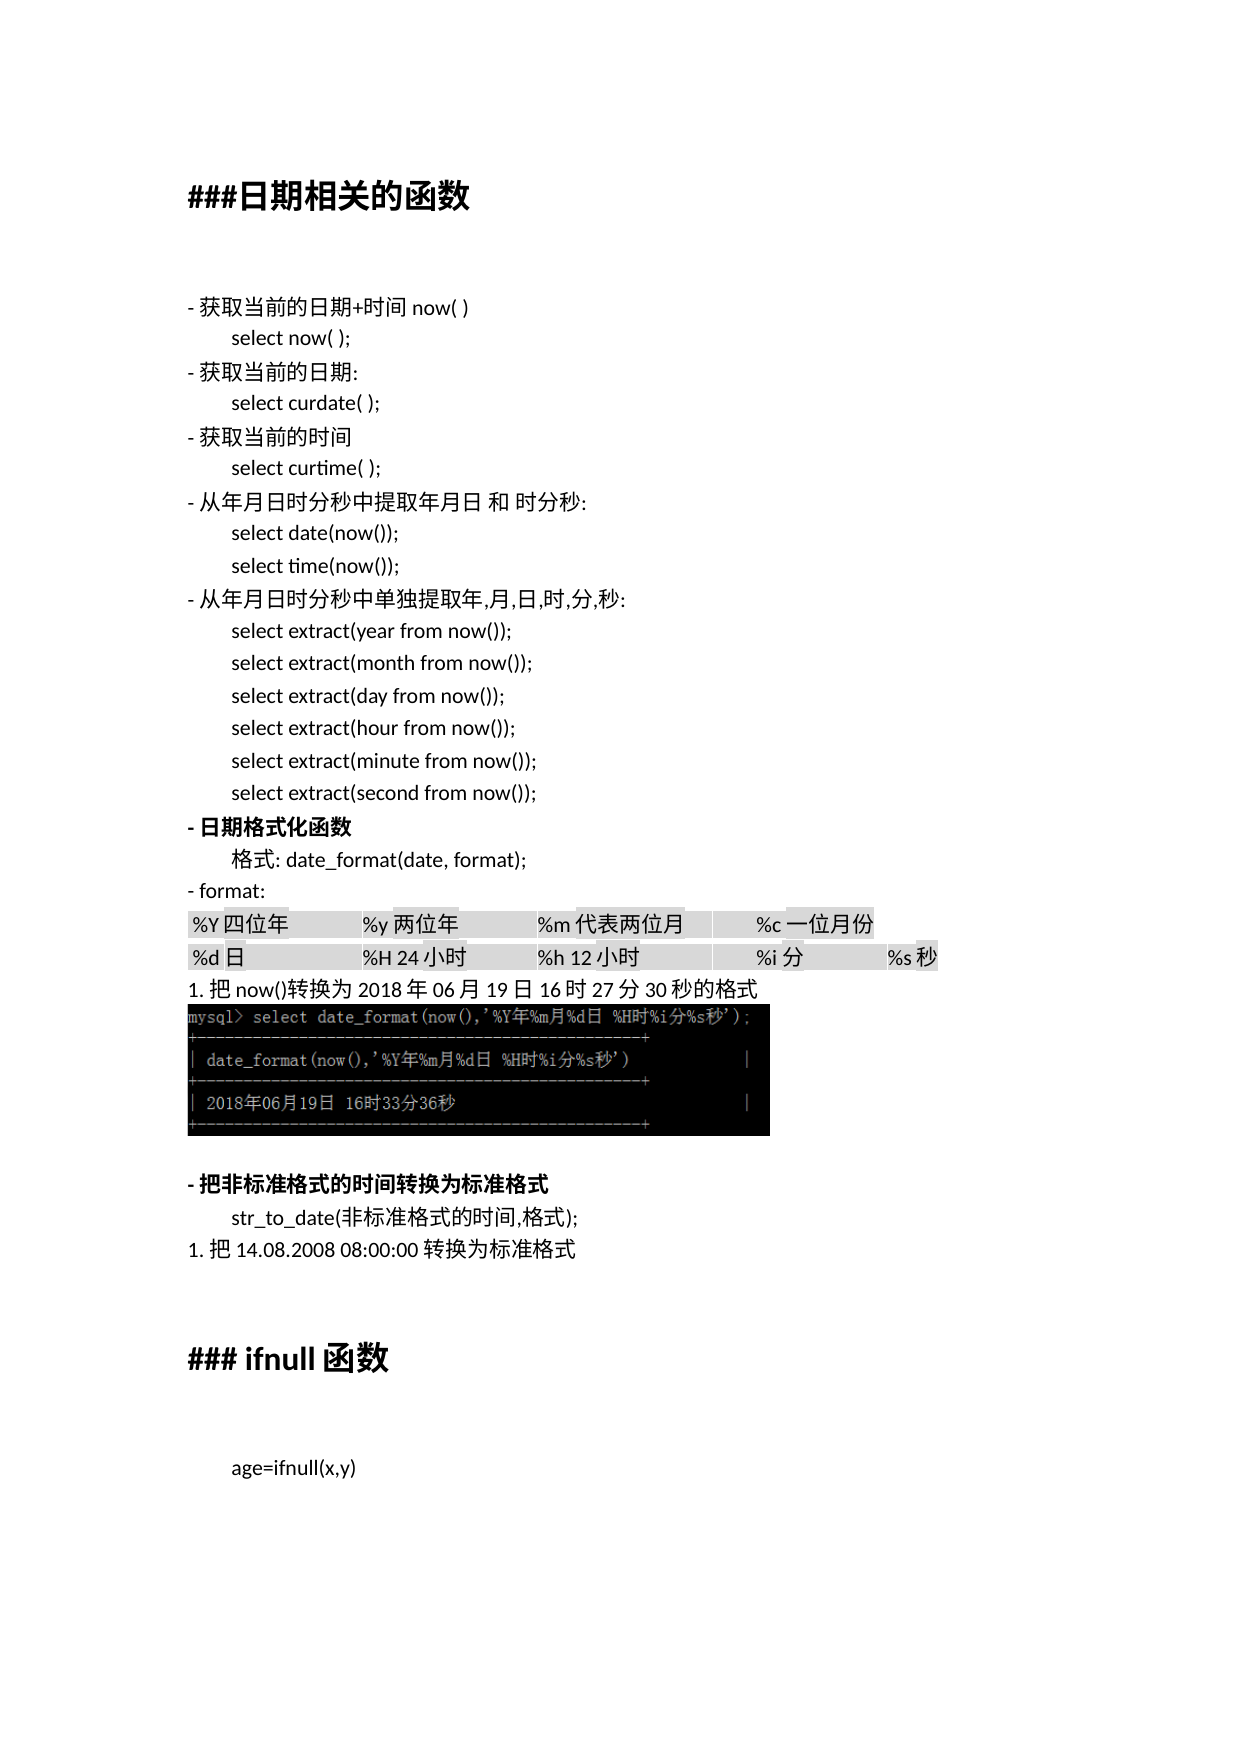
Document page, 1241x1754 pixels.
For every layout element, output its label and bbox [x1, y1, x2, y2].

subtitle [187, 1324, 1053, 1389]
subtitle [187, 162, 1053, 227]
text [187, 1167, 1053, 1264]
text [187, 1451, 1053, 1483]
picture [187, 1004, 770, 1136]
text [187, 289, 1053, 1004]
